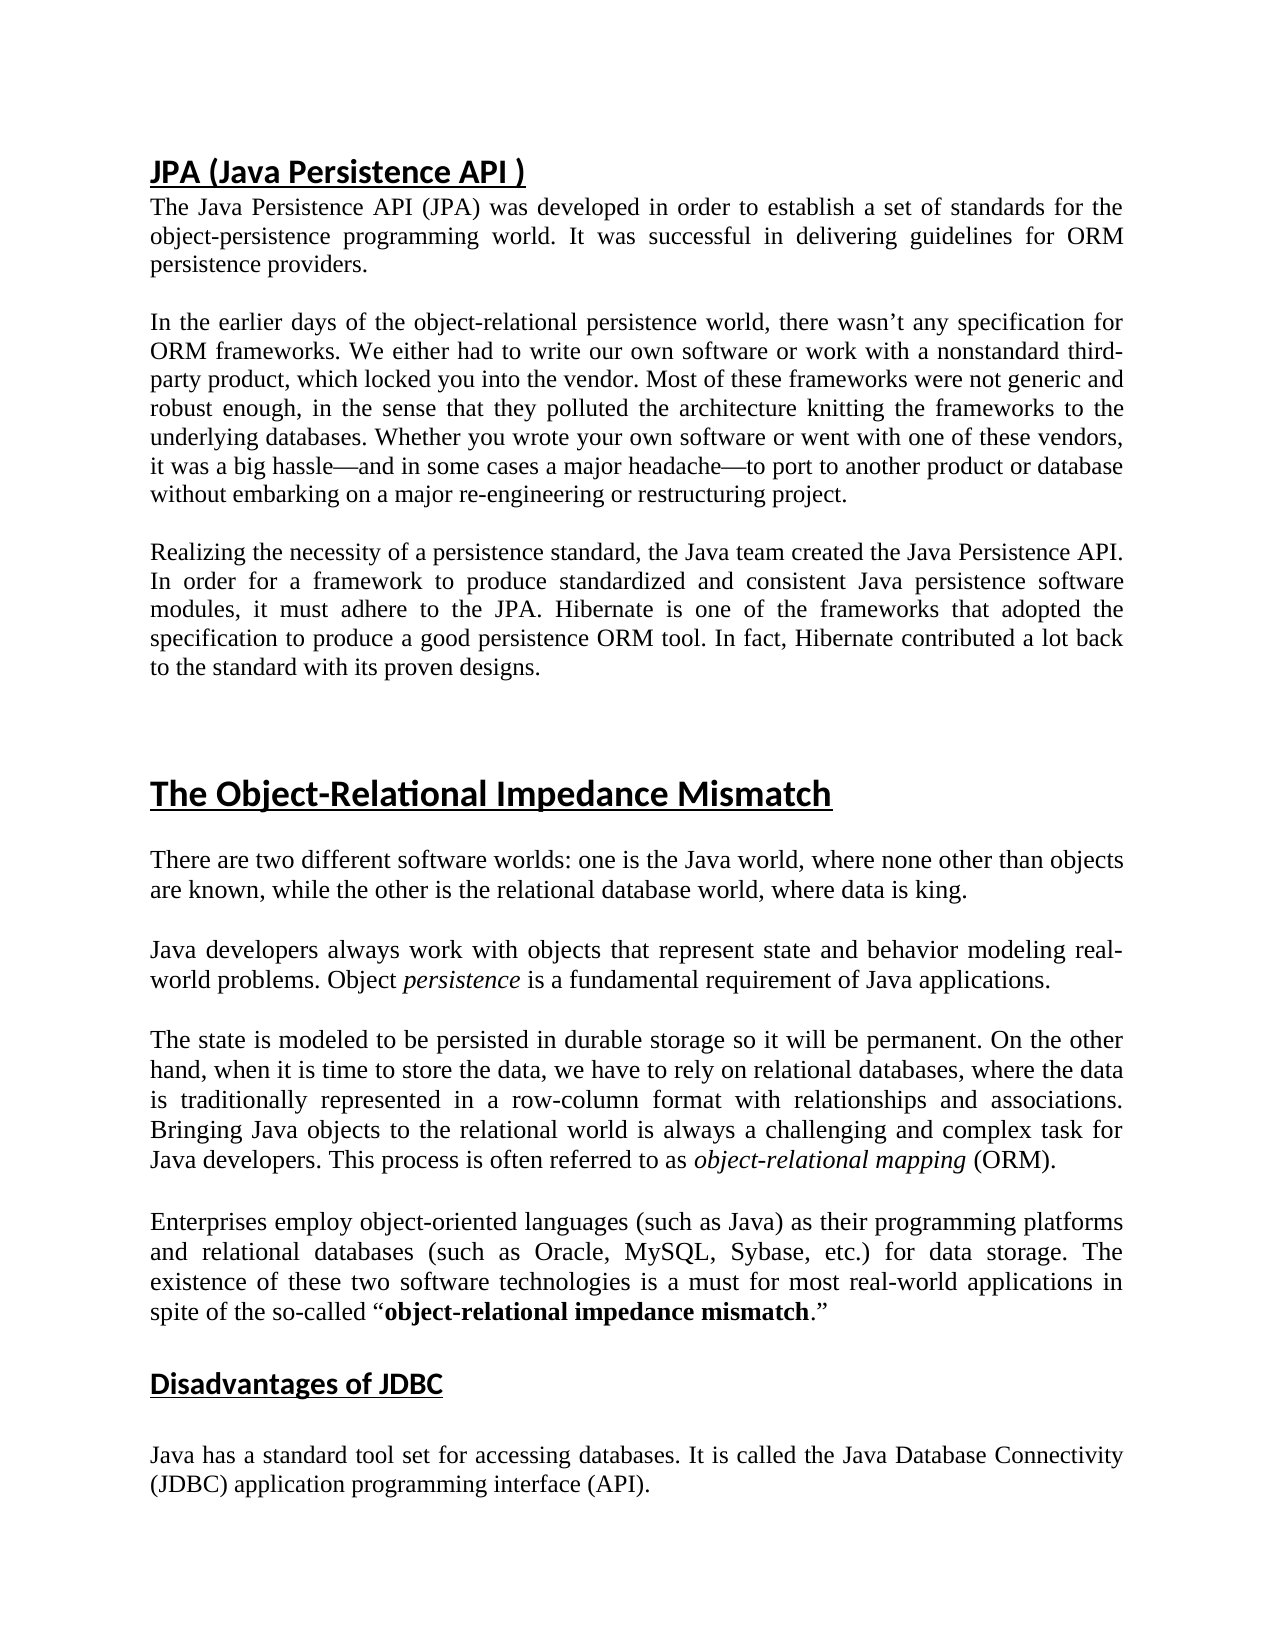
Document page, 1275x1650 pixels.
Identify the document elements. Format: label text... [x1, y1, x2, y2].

text JPA (Java Persistence API ) [150, 150, 1125, 192]
text The Java Persistence API (JPA) was developed in order to establish a set of standards for the object-persistence programming world. It was successful in delivering guidelines for ORM persistence providers. [150, 192, 1125, 278]
text There are two different software worlds: one is the Java world, where none other than objects are known, while the other is the relational database world, where data is king. [150, 844, 1125, 904]
text Disadvantages of JDBC [150, 1364, 1125, 1402]
text The Object-Relational Impedance Mismatch [150, 769, 1125, 815]
text Enterprises employ object-oriented languages (such as Java) as their programming platforms and relational databases (such as Oracle, MySQL, Sybase, etc.) for data storage. The existence of these two software technologies is a must for most real-world applications in spite of the so-called “object-relational impedance mismatch.” [150, 1206, 1125, 1326]
text In the earlier days of the object-relational persistence world, there wasn’t any specification for ORM frameworks. We either had to write our own software or work with a nonstandard third-party product, which locked you into the vendor. Most of these frameworks were not generic and robust enough, in the sense that they polluted the architecture knitting the frameworks to the underlying databases. Whether you wrote your own software or went with one of these vendors, it was a big hassle—and in some cases a major headache—to port to another product or database without embarking on a major re-engineering or restructuring project. [150, 307, 1125, 508]
text Java has a standard tool set for accessing databases. It is called the Java Database Connectivity (JDBC) application programming interface (API). [150, 1440, 1125, 1498]
text The state is modeled to be persisted in durable storage so it will be permanent. On the other hand, when it is time to store the data, we have to rely on relational databases, where the data is traditionally represented in a row-column format with relationships and associations. Bringing Java objects to the relational world is always a challenging and complex task for Java developers. This process is often referred to as object-relational mapping (ORM). [150, 1024, 1125, 1174]
text Realizing the necessity of a persistence standard, the Java team created the Java Persistence API. In order for a framework to produce standardized and consistent Java persistence software modules, it must adhere to the JPA. Hibernate is one of the frameworks that adopted the specification to produce a good persistence ORM tool. In fact, Hibernate contributed a lot back to the standard with its proven designs. [150, 537, 1125, 681]
text Java developers always work with objects that represent state and behavior modeling real-world problems. Object persistence is a fundamental requirement of Java applications. [150, 934, 1125, 994]
